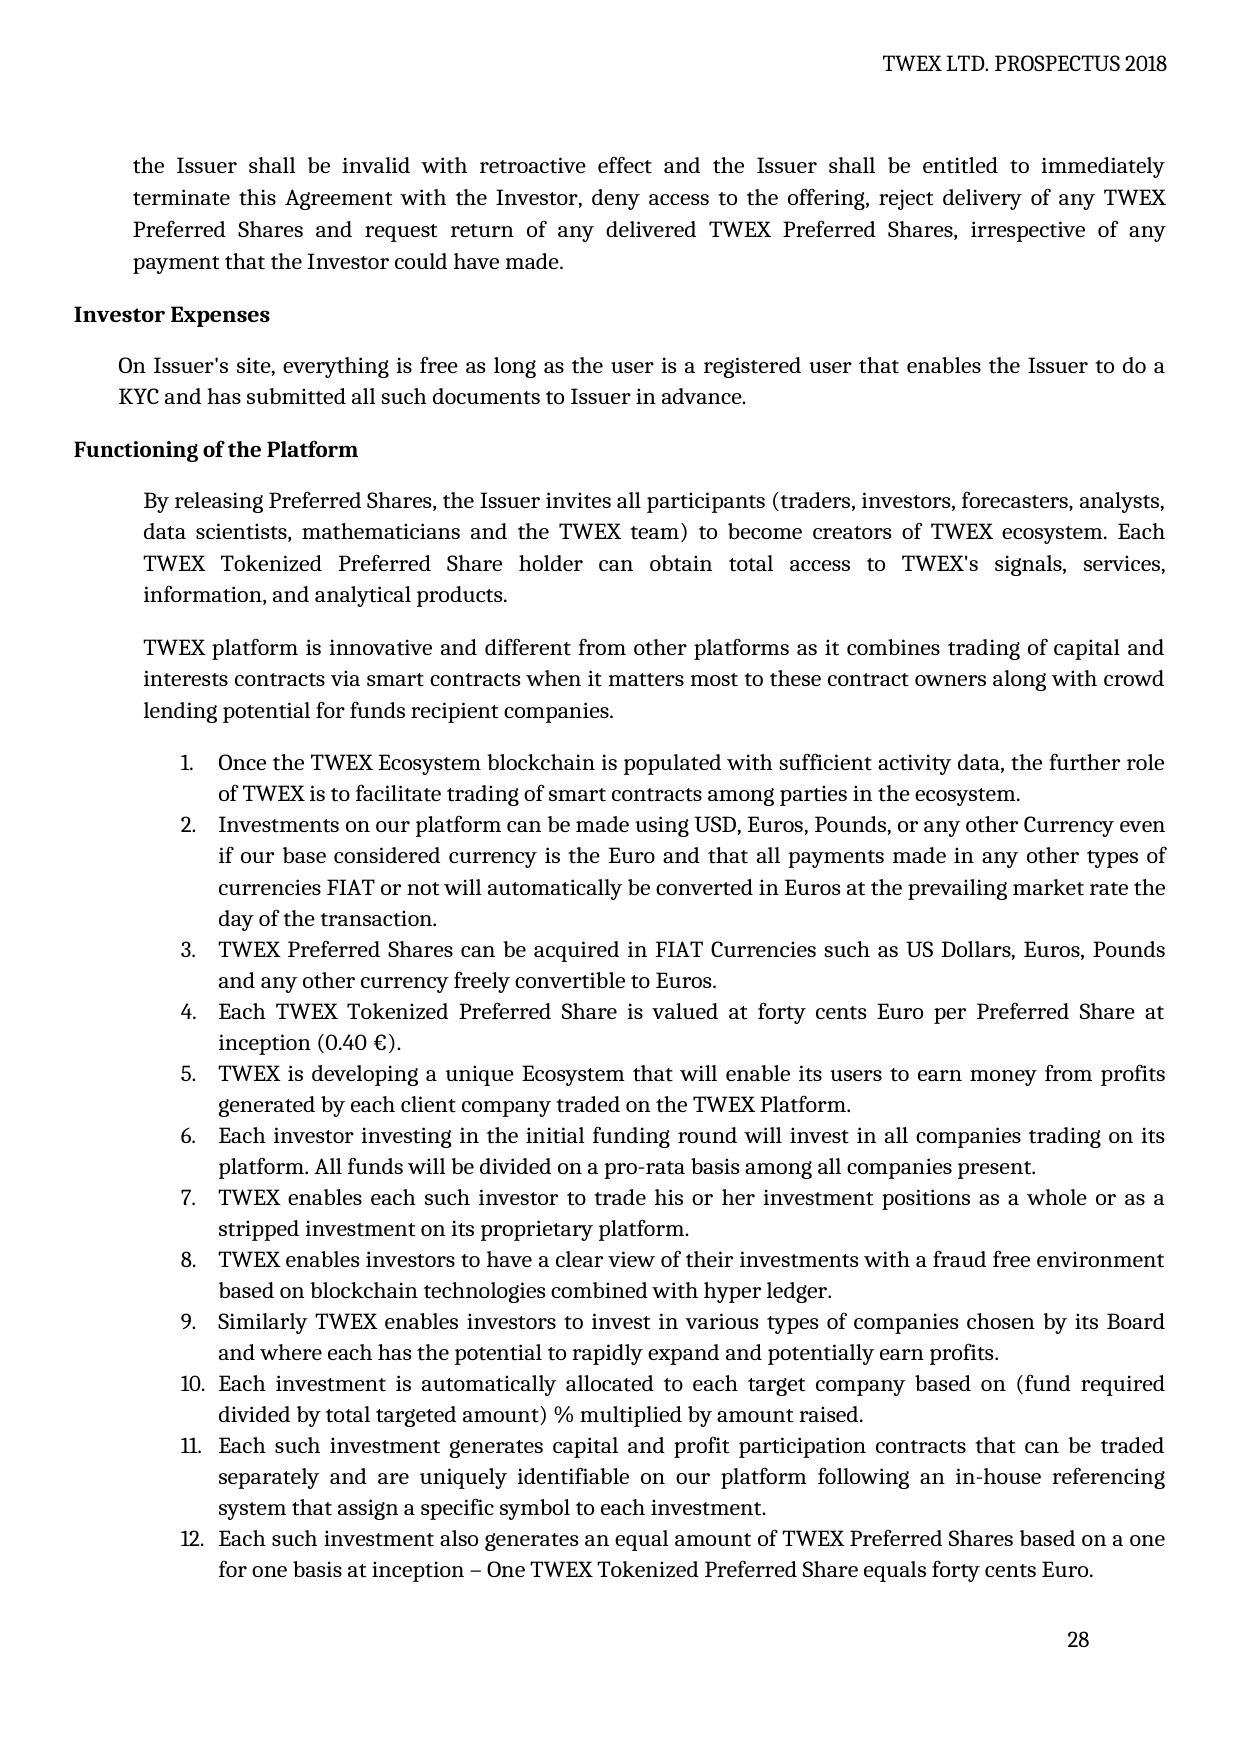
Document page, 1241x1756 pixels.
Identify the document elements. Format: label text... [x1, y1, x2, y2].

list Investments on our platform can be made using USD, Euros, Pounds, or any other Currency even if our base considered currency is the Euro and that all payments made in any other types of currencies FIAT or not will automatically be converted in Euros at the prevailing market rate the day of the transaction. [181, 812, 1167, 932]
list Once the TWEX Ecosystem blockchain is populated with sufficient activity data, the further role of TWEX is to facilitate trading of smart contracts among parties in the ecosystem. [181, 750, 1167, 807]
list Each such investment also generates an equal amount of TWEX Preferred Shares based on a one for one basis at inception – One TWEX Tokenized Preferred Share equals forty cents Euro. [181, 1526, 1167, 1583]
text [133, 153, 1167, 275]
list Each investment is automatically allocated to each target company based on (fund required divided by total targeted amount) % multiplied by amount raised. [181, 1371, 1167, 1428]
list TWEX Preferred Shares can be acquired in FIAT Currencies such as US Dollars, Euros, Pounds and any other currency freely convertible to Euros. [181, 936, 1167, 994]
text On Issuer's site, everything is free as long as the user is a registered user that enables the Issuer to do a KYC and has submitted all such documents to Issuer in advance. [118, 352, 1167, 410]
list TWEX is developing a unique Ecosystem that will enable its users to earn money from profits generated by each client company traded on the TWEX Platform. [181, 1061, 1167, 1118]
list Similarly TWEX enables investors to invest in various types of companies chosen by its Board and where each has the potential to rapidly expand and potentially earn profits. [181, 1309, 1167, 1366]
text TWEX platform is innovative and different from other platforms as it combines trading of capital and interests contracts via smart contracts when it matters most to these contract owners along with crowd lending potential for funds recipient companies. [143, 634, 1167, 724]
list TWEX enables investors to have a clear view of their investments with a fraud free environment based on blockchain technologies combined with hyper ledger. [181, 1247, 1167, 1304]
text By releasing Preferred Shares, the Issuer invites all participants (traders, investors, forecasters, analysts, data scientists, mathematicians and the TWEX team) to become creators of TWEX ecosystem. Each TWEX Tokenized Preferred Share holder can obtain total access to TWEX's signals, services, information, and analytical products. [143, 487, 1167, 608]
text Investor Expenses [74, 301, 1167, 328]
list Each investor investing in the initial funding round will invest in all companies trading on its platform. All funds will be divided on a pro-rata basis among all companies present. [181, 1123, 1167, 1180]
list TWEX enables each such investor to trade his or her investment positions as a whole or as a stripped investment on its proprietary platform. [181, 1185, 1167, 1242]
text Functioning of the Platform [74, 436, 1167, 463]
list Each TWEX Tokenized Preferred Share is valued at forty cents Euro per Preferred Share at inception (0.40 €). [181, 998, 1167, 1056]
list Each such investment generates capital and profit participation contracts that can be traded separately and are uniquely identifiable on our platform following an in-house referencing system that assign a specific symbol to each investment. [181, 1433, 1167, 1521]
